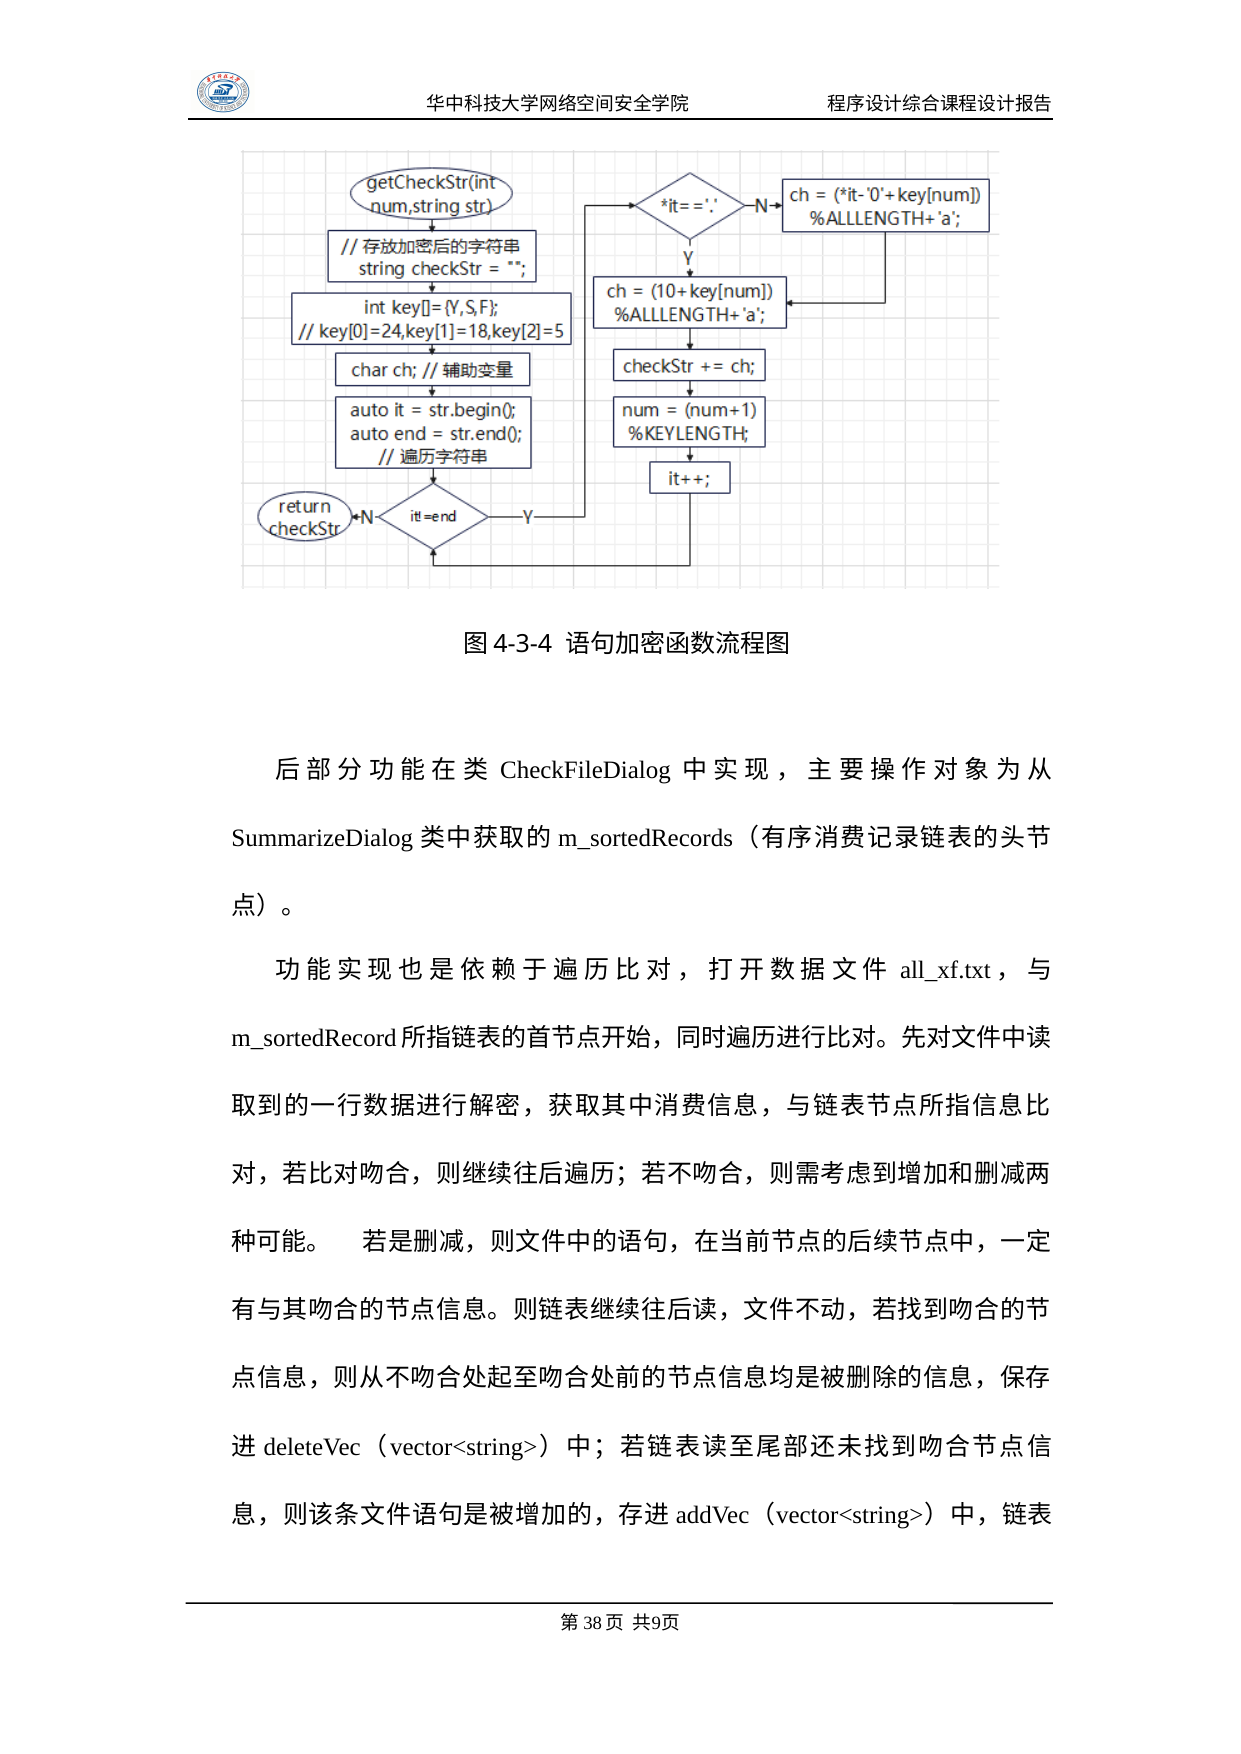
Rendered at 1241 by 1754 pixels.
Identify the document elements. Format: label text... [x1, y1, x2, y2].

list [231, 944, 1053, 1535]
picture [190, 70, 255, 113]
list 图4-3-4 语句加密函数流程图 [187, 619, 1053, 664]
list 后部分功能在类CheckFileDialog中实现，主要操作对象为从SummarizeDialog类中获取的m_sortedRecords（有序消费记录链表的头节点）。 [231, 745, 1053, 926]
picture [240, 150, 1000, 589]
